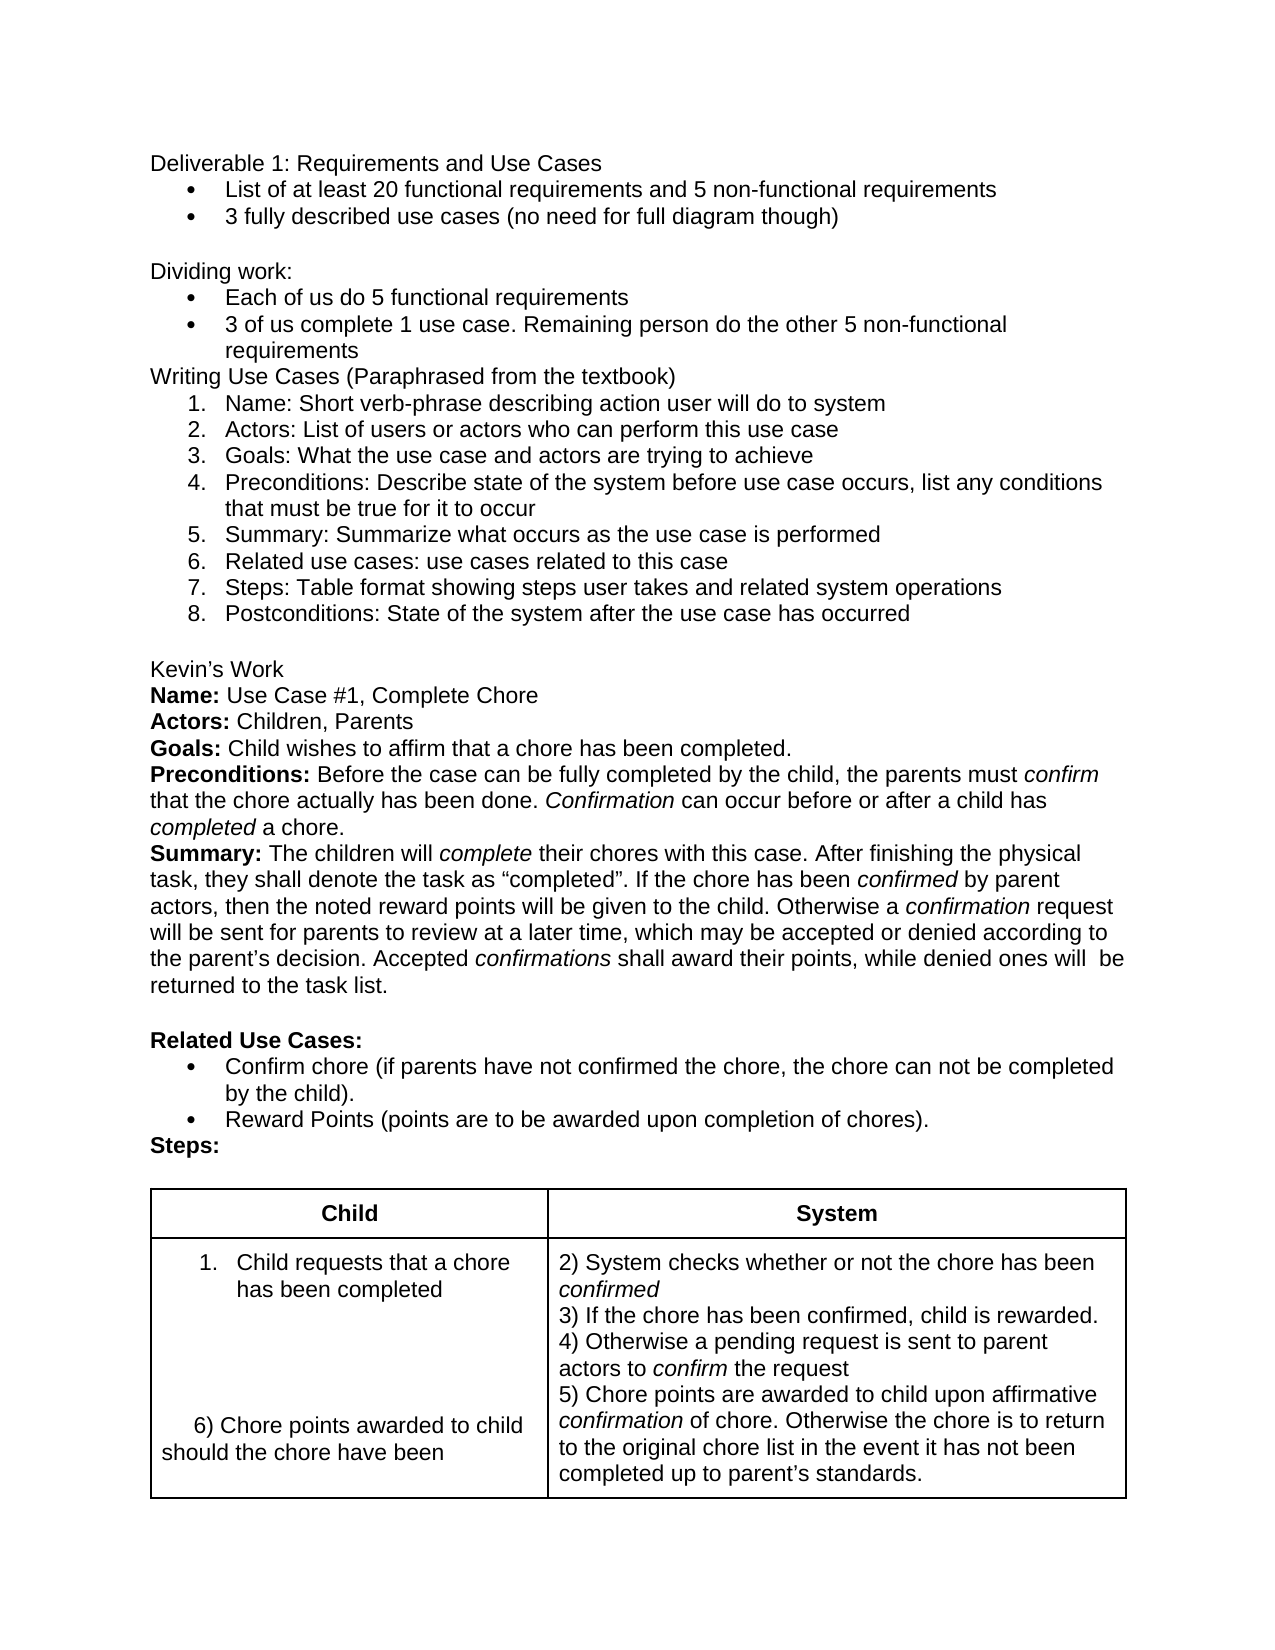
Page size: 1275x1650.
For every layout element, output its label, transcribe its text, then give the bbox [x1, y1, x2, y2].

list 3 of us complete 1 use case. Remaining person do the other 5 non-functional requirements [187, 311, 1125, 363]
text Writing Use Cases (Paraphrased from the textbook) [150, 363, 1125, 389]
list 3 fully described use cases (no need for full diagram though) [187, 203, 1125, 229]
list List of at least 20 functional requirements and 5 non-functional requirements [187, 176, 1125, 203]
list Each of us do 5 functional requirements [187, 284, 1125, 311]
table_header System [549, 1190, 1125, 1237]
list Name: Short verb-phrase describing action user will do to system [187, 389, 1125, 416]
text Name: Use Case #1, Complete Chore [150, 682, 1125, 708]
list Actors: List of users or actors who can perform this use case [187, 416, 1125, 442]
list Preconditions: Describe state of the system before use case occurs, list any conditions that must be true for it to occur [187, 469, 1125, 521]
text Steps: [150, 1132, 1125, 1159]
table_header Child [152, 1190, 547, 1237]
text Summary: The children will complete their chores with this case. After finishing the physical task, they shall denote the task as “completed”. If the chore has been confirmed by parent actors, then the noted reward points will be given to the child. Otherwise a confirmation request will be sent for parents to review at a later time, which may be accepted or denied according to the parent’s decision. Accepted confirmations shall award their points, while denied ones will be returned to the task list. [150, 840, 1125, 998]
text Goals: Child wishes to affirm that a chore has been completed. [150, 734, 1125, 761]
list Steps: Table format showing steps user takes and related system operations [187, 574, 1125, 600]
text Kevin’s Work [150, 656, 1125, 682]
text Preconditions: Before the case can be fully completed by the child, the parents must confirm that the chore actually has been done. Confirmation can occur before or after a child has completed a chore. [150, 761, 1125, 840]
text Deliverable 1: Requirements and Use Cases [150, 150, 1125, 176]
list Reward Points (points are to be awarded upon completion of chores). [187, 1106, 1125, 1132]
list Goals: What the use case and actors are trying to achieve [187, 442, 1125, 469]
list Confirm chore (if parents have not confirmed the chore, the chore can not be completed by the child). [187, 1053, 1125, 1106]
text Related Use Cases: [150, 1027, 1125, 1053]
list Postconditions: State of the system after the use case has occurred [187, 600, 1125, 627]
text Dividing work: [150, 258, 1125, 284]
text Actors: Children, Parents [150, 708, 1125, 734]
list Related use cases: use cases related to this case [187, 548, 1125, 574]
list Summary: Summarize what occurs as the use case is performed [187, 521, 1125, 548]
